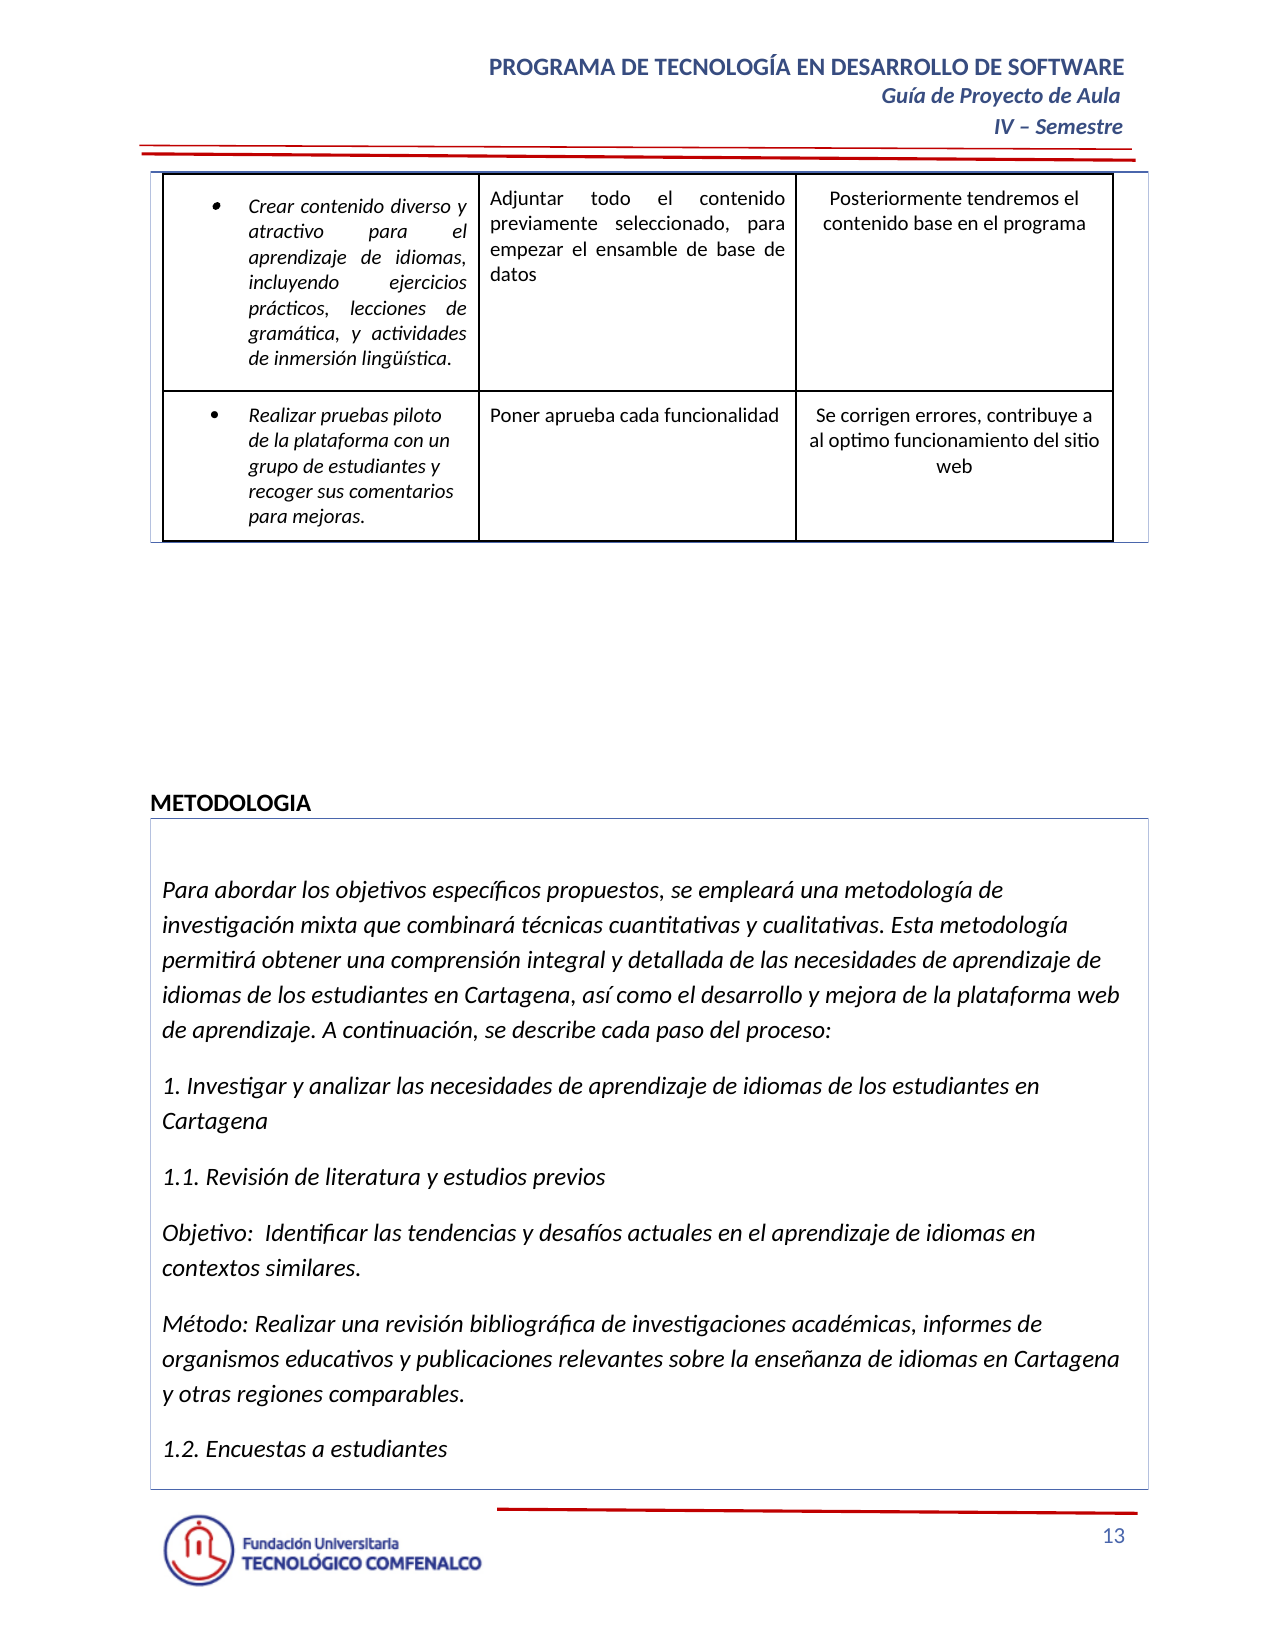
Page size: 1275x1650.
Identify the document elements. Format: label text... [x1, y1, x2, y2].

table_header [164, 392, 478, 540]
table_header [1114, 173, 1148, 542]
picture [140, 1498, 497, 1603]
table_header [797, 392, 1112, 540]
table_header [151, 173, 162, 542]
text METODOLOGIA [150, 787, 1125, 817]
table_header [480, 175, 795, 390]
table_header [797, 175, 1112, 390]
table_header [164, 175, 478, 390]
table_header [480, 392, 795, 540]
